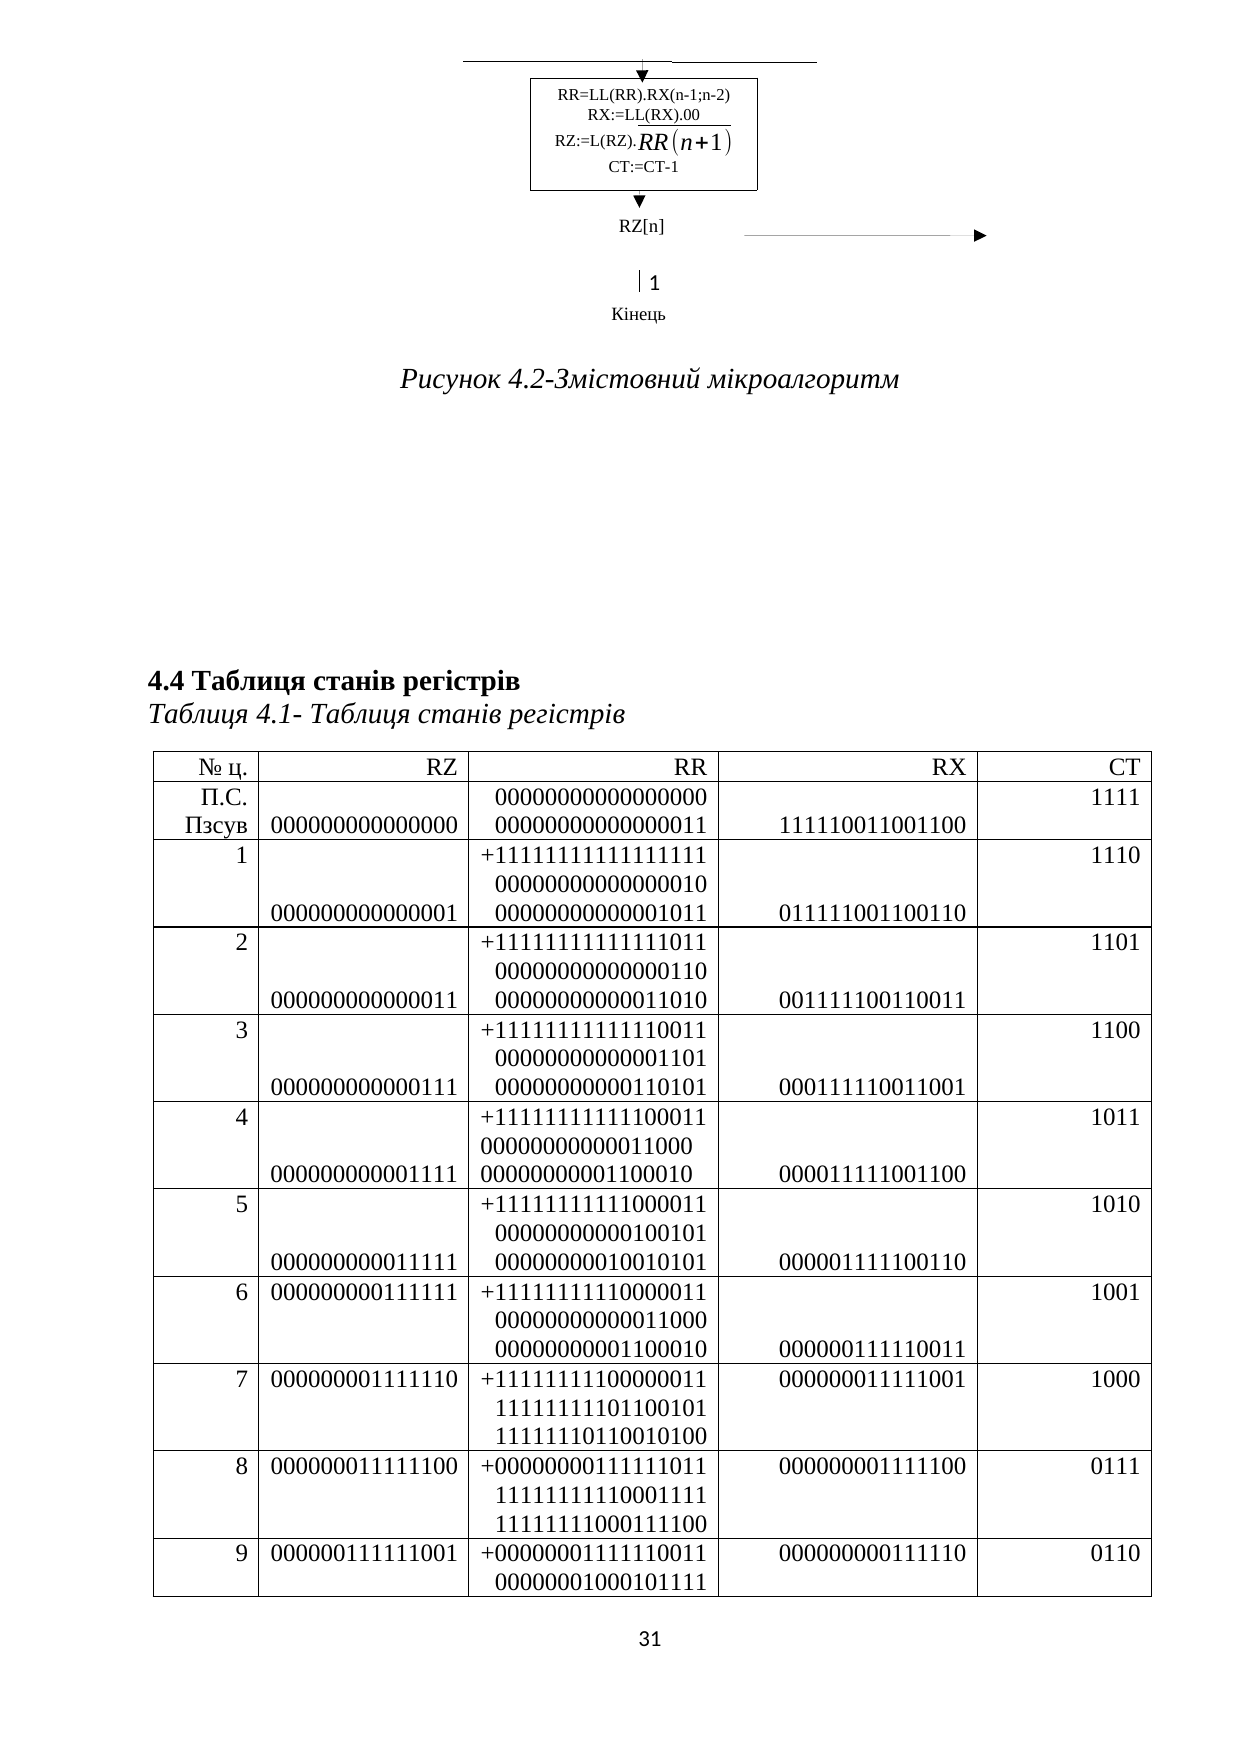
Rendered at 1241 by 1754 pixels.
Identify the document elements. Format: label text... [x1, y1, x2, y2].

table_cell +11111111110000011 00000000000011000 00000000001100010 [469, 1277, 718, 1363]
table_header RZ [259, 752, 468, 781]
table_cell 000000001111110 [259, 1364, 468, 1450]
table_cell +11111111111111011 00000000000000110 00000000000011010 [469, 928, 718, 1014]
table_header RX [719, 752, 977, 781]
table_header RR [469, 752, 718, 781]
table_cell 000000000000111 [259, 1015, 468, 1101]
table_cell 000000111111001 [259, 1539, 468, 1596]
table_cell 00000000000000000 00000000000000011 [469, 782, 718, 839]
table_cell 000000000000001 [259, 840, 468, 926]
table_cell +11111111111000011 00000000000100101 00000000010010101 [469, 1189, 718, 1276]
table_cell 0111 [978, 1451, 1151, 1537]
table_header CT [978, 752, 1151, 781]
table_cell 5 [154, 1189, 258, 1276]
table_cell 000000000001111 [259, 1102, 468, 1188]
table_cell П.С. Пзсув [154, 782, 258, 839]
table_cell 6 [154, 1277, 258, 1363]
text 4.4 Таблиця станів регістрів [148, 663, 1152, 696]
table_cell 1110 [978, 840, 1151, 926]
table_cell 000000000000000 [259, 782, 468, 839]
table_cell 1101 [978, 928, 1151, 1014]
table_cell 000000000111110 [719, 1539, 977, 1596]
table_cell 000000011111001 [719, 1364, 977, 1450]
table_cell 8 [154, 1451, 258, 1537]
table_cell 1001 [978, 1277, 1151, 1363]
table_cell 011111001100110 [719, 840, 977, 926]
table_cell 001111100110011 [719, 928, 977, 1014]
table_cell 9 [154, 1539, 258, 1596]
table_cell 4 [154, 1102, 258, 1188]
table_cell 0110 [978, 1539, 1151, 1596]
table_cell +11111111111111111 00000000000000010 00000000000001011 [469, 840, 718, 926]
table_cell 1000 [978, 1364, 1151, 1450]
table_cell 1100 [978, 1015, 1151, 1101]
table_cell 000111110011001 [719, 1015, 977, 1101]
table_cell 1111 [978, 782, 1151, 839]
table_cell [469, 1539, 718, 1596]
table_cell 000000000000011 [259, 928, 468, 1014]
table_cell +11111111100000011 11111111101100101 11111110110010100 [469, 1364, 718, 1450]
text Таблиця 4.1- Таблиця станів регістрів [148, 696, 1152, 730]
table_cell +11111111111100011 00000000000011000 00000000001100010 [469, 1102, 718, 1188]
table_cell 000000011111100 [259, 1451, 468, 1537]
table_cell 000001111100110 [719, 1189, 977, 1276]
table_cell 1011 [978, 1102, 1151, 1188]
table_cell 000000111110011 [719, 1277, 977, 1363]
table_cell 1 [154, 840, 258, 926]
table_cell 7 [154, 1364, 258, 1450]
table_cell 000000001111100 [719, 1451, 977, 1537]
table_cell 1010 [978, 1189, 1151, 1276]
table_cell 000000000111111 [259, 1277, 468, 1363]
table_cell 2 [154, 928, 258, 1014]
table_header № ц. [154, 752, 258, 781]
table_cell +11111111111110011 00000000000001101 00000000000110101 [469, 1015, 718, 1101]
table_cell 000000000011111 [259, 1189, 468, 1276]
table_cell 000011111001100 [719, 1102, 977, 1188]
table_cell +00000000111111011 11111111110001111 11111111000111100 [469, 1451, 718, 1537]
text Рисунок 4.2-Змістовний мікроалгоритм [148, 361, 1152, 394]
table_cell 111110011001100 [719, 782, 977, 839]
table_cell 3 [154, 1015, 258, 1101]
